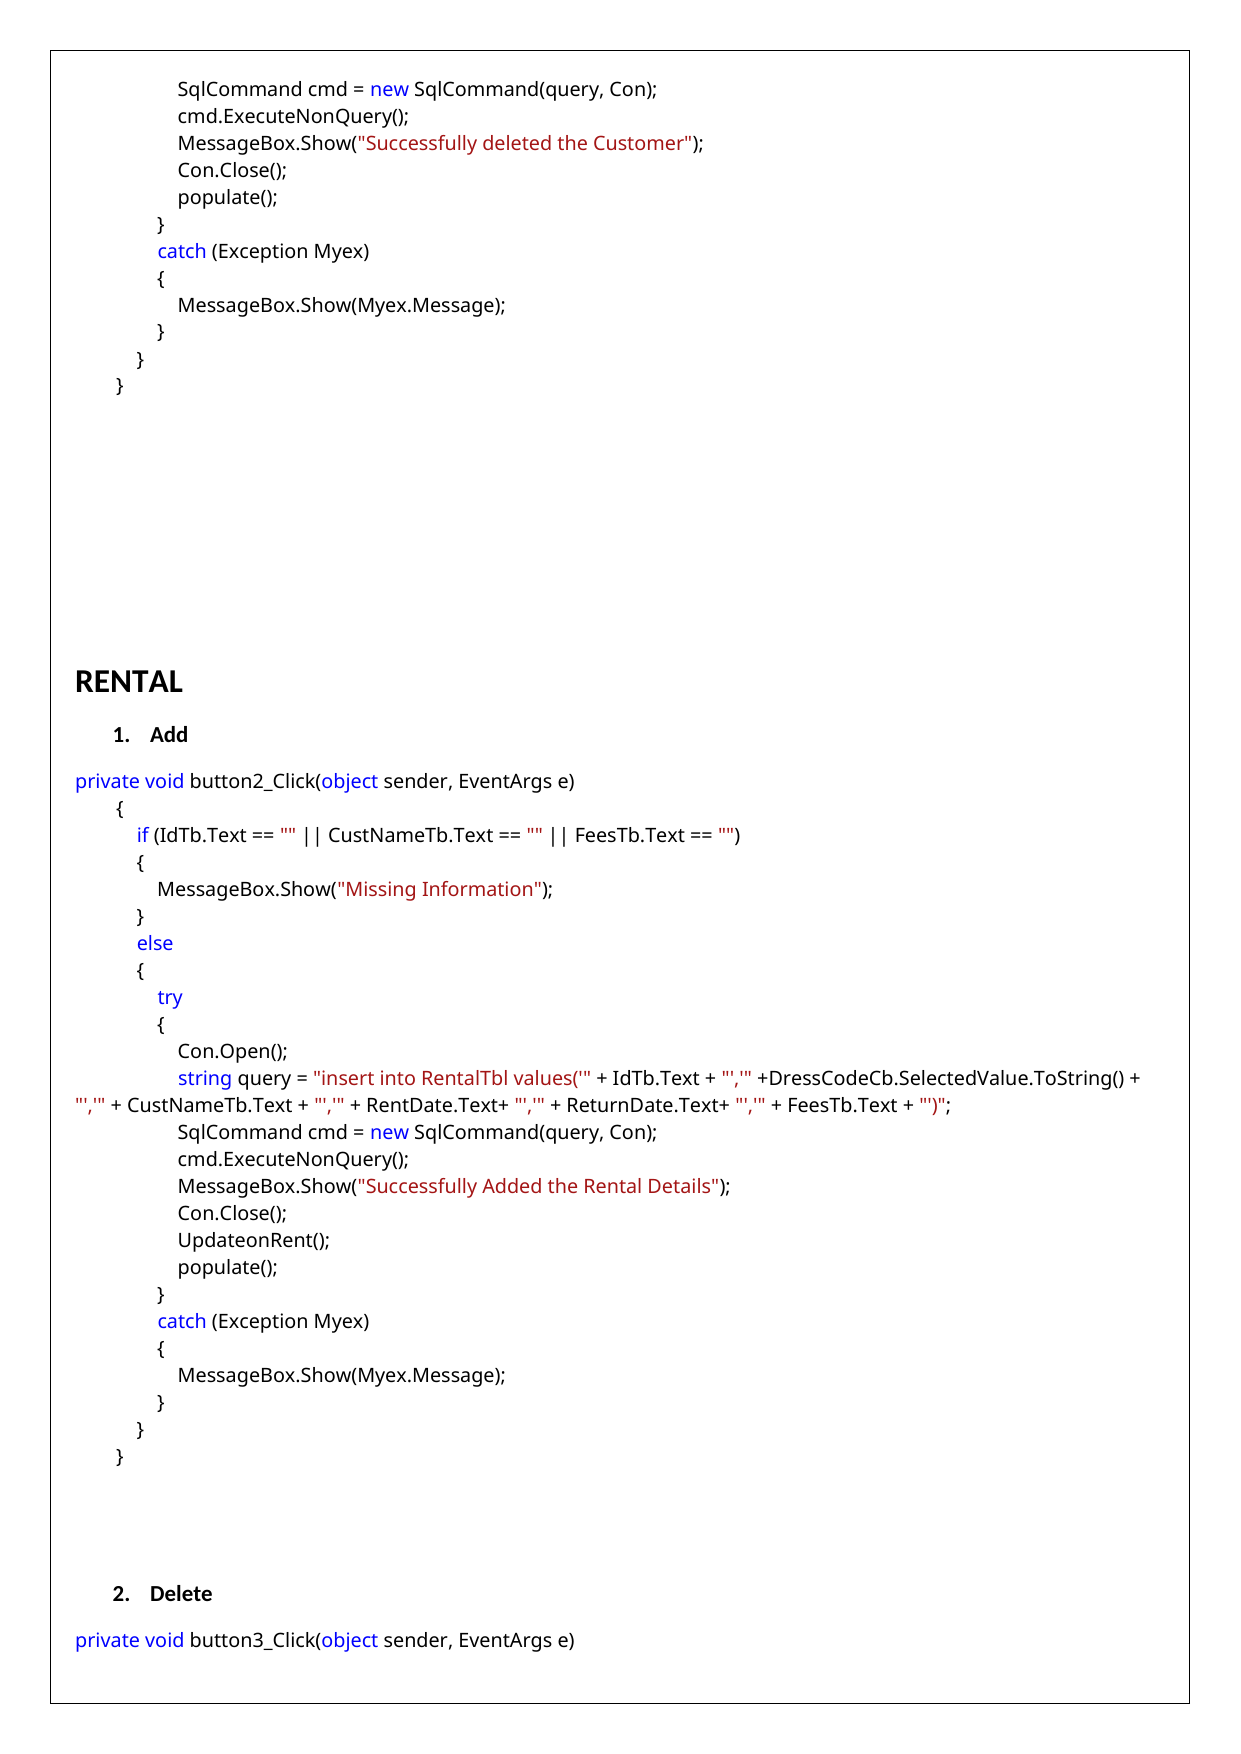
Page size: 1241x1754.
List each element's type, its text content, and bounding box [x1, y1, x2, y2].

text { [75, 264, 1165, 291]
text UpdateonRent(); [75, 1226, 1165, 1253]
text } [75, 1442, 1165, 1469]
text catch (Exception Myex) [75, 237, 1165, 264]
text MessageBox.Show(Myex.Message); [75, 291, 1165, 318]
text cmd.ExecuteNonQuery(); [75, 102, 1165, 129]
text } [75, 210, 1165, 237]
text } [75, 1415, 1165, 1442]
text cmd.ExecuteNonQuery(); [75, 1145, 1165, 1172]
text } [75, 1280, 1165, 1307]
text { [75, 1010, 1165, 1037]
text MessageBox.Show("Missing Information"); [75, 875, 1165, 902]
text RENTAL [75, 660, 1165, 701]
text Con.Close(); [75, 1199, 1165, 1226]
text SqlCommand cmd = new SqlCommand(query, Con); [75, 75, 1165, 102]
text MessageBox.Show("Successfully deleted the Customer"); [75, 129, 1165, 156]
text } [75, 318, 1165, 345]
text MessageBox.Show("Successfully Added the Rental Details"); [75, 1172, 1165, 1199]
text MessageBox.Show(Myex.Message); [75, 1361, 1165, 1388]
text try [75, 983, 1165, 1010]
text } [75, 372, 1165, 399]
text Con.Open(); [75, 1037, 1165, 1064]
text { [75, 1334, 1165, 1361]
text { [75, 848, 1165, 875]
list Add [112, 721, 1165, 749]
text populate(); [75, 1253, 1165, 1280]
list Delete [112, 1579, 1165, 1607]
text } [75, 345, 1165, 372]
text else [75, 929, 1165, 956]
text catch (Exception Myex) [75, 1307, 1165, 1334]
text { [75, 794, 1165, 821]
text SqlCommand cmd = new SqlCommand(query, Con); [75, 1118, 1165, 1145]
text if (IdTb.Text == "" || CustNameTb.Text == "" || FeesTb.Text == "") [75, 821, 1165, 848]
text string query = "insert into RentalTbl values('" + IdTb.Text + "','" +DressCodeCb.SelectedValue.ToString() + "','" + CustNameTb.Text + "','" + RentDate.Text+ "','" + ReturnDate.Text+ "','" + FeesTb.Text + "')"; [75, 1064, 1165, 1118]
text Con.Close(); [75, 156, 1165, 183]
text populate(); [75, 183, 1165, 210]
text private void button2_Click(object sender, EventArgs e) [75, 767, 1165, 794]
text private void button3_Click(object sender, EventArgs e) [75, 1626, 1165, 1653]
text } [75, 1388, 1165, 1415]
text { [75, 956, 1165, 983]
text } [75, 902, 1165, 929]
